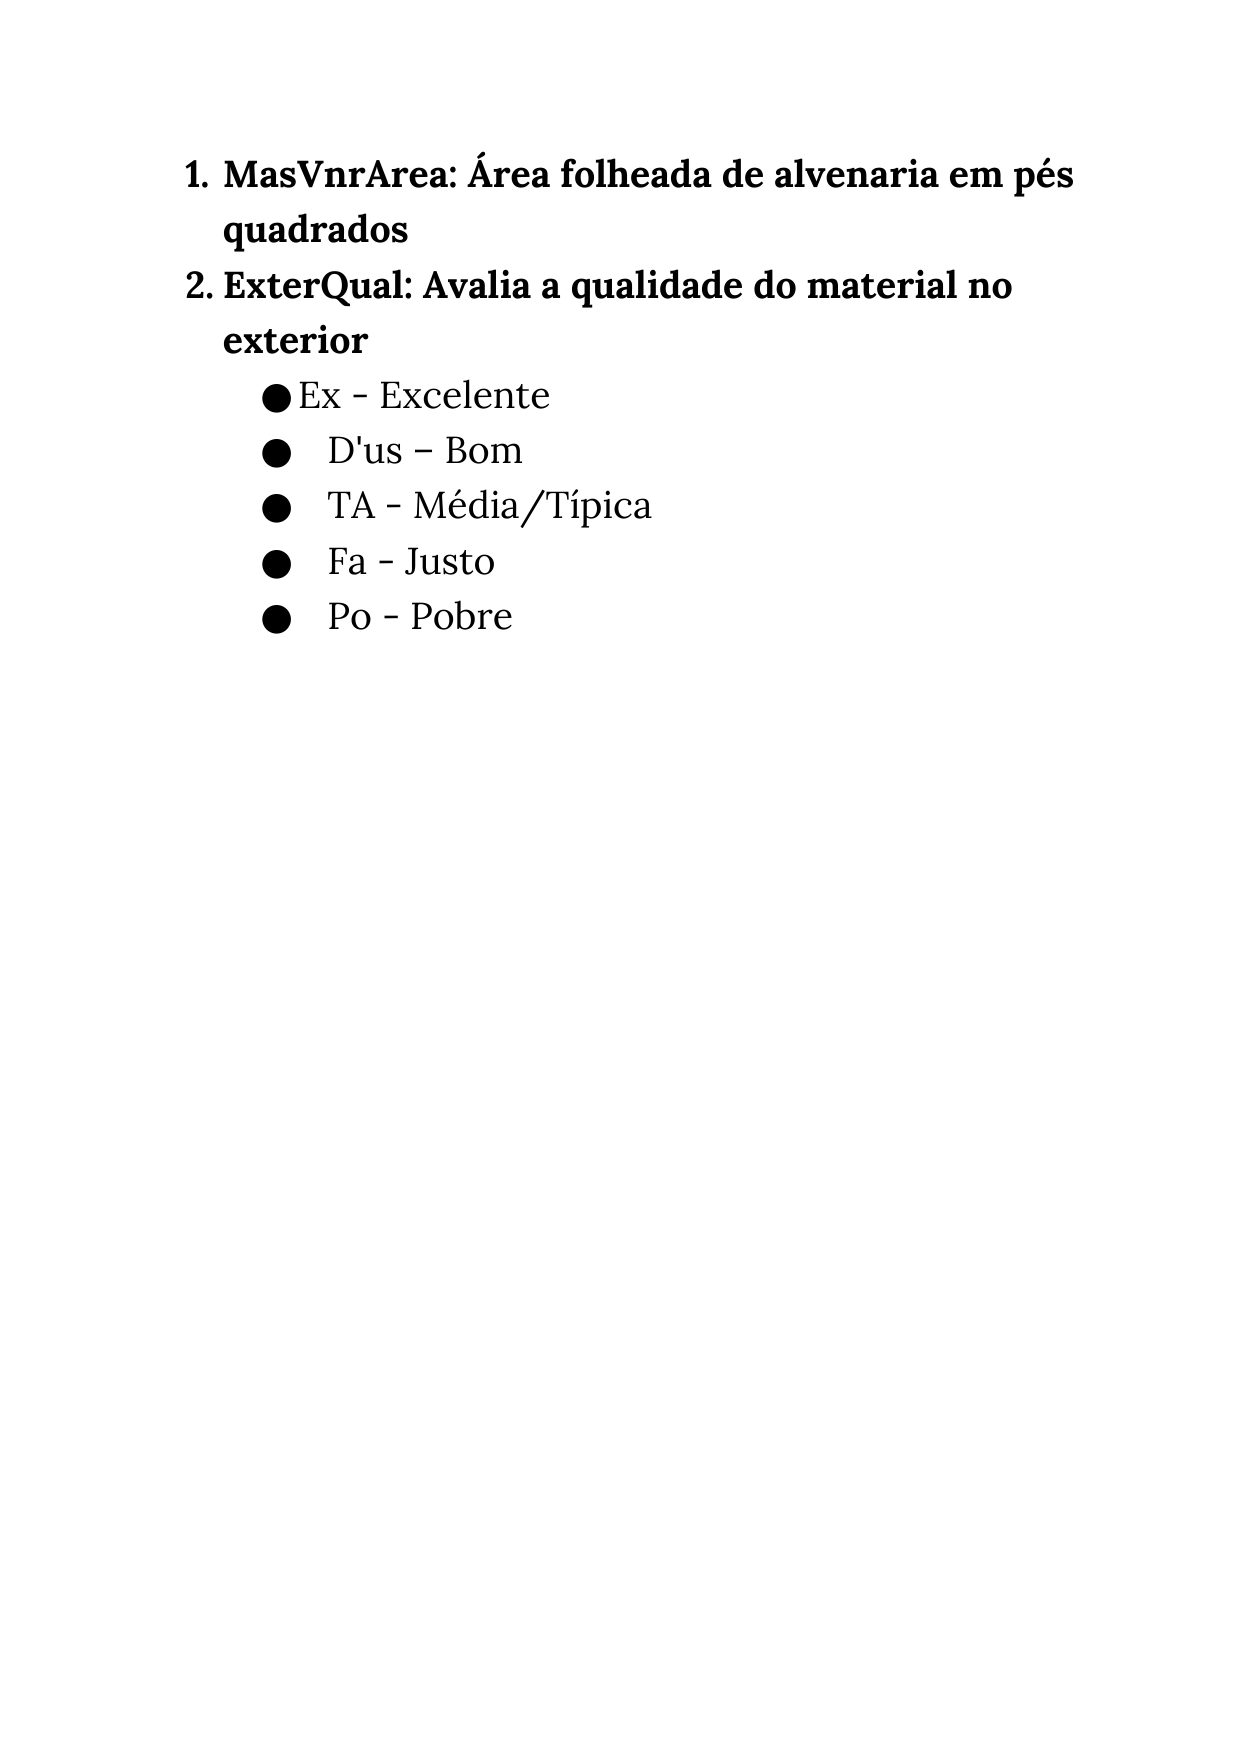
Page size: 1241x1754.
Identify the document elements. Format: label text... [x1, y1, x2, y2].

list TA - Média/Típica [260, 481, 1090, 529]
list Po - Pobre [260, 592, 1090, 640]
list Fa - Justo [260, 536, 1090, 584]
list ExterQual: Avalia a qualidade do material no exterior [185, 260, 1090, 364]
list D'us – Bom [260, 426, 1090, 474]
list MasVnrArea: Área folheada de alvenaria em pés quadrados [185, 150, 1090, 253]
list Ex - Excelente [260, 371, 1090, 419]
